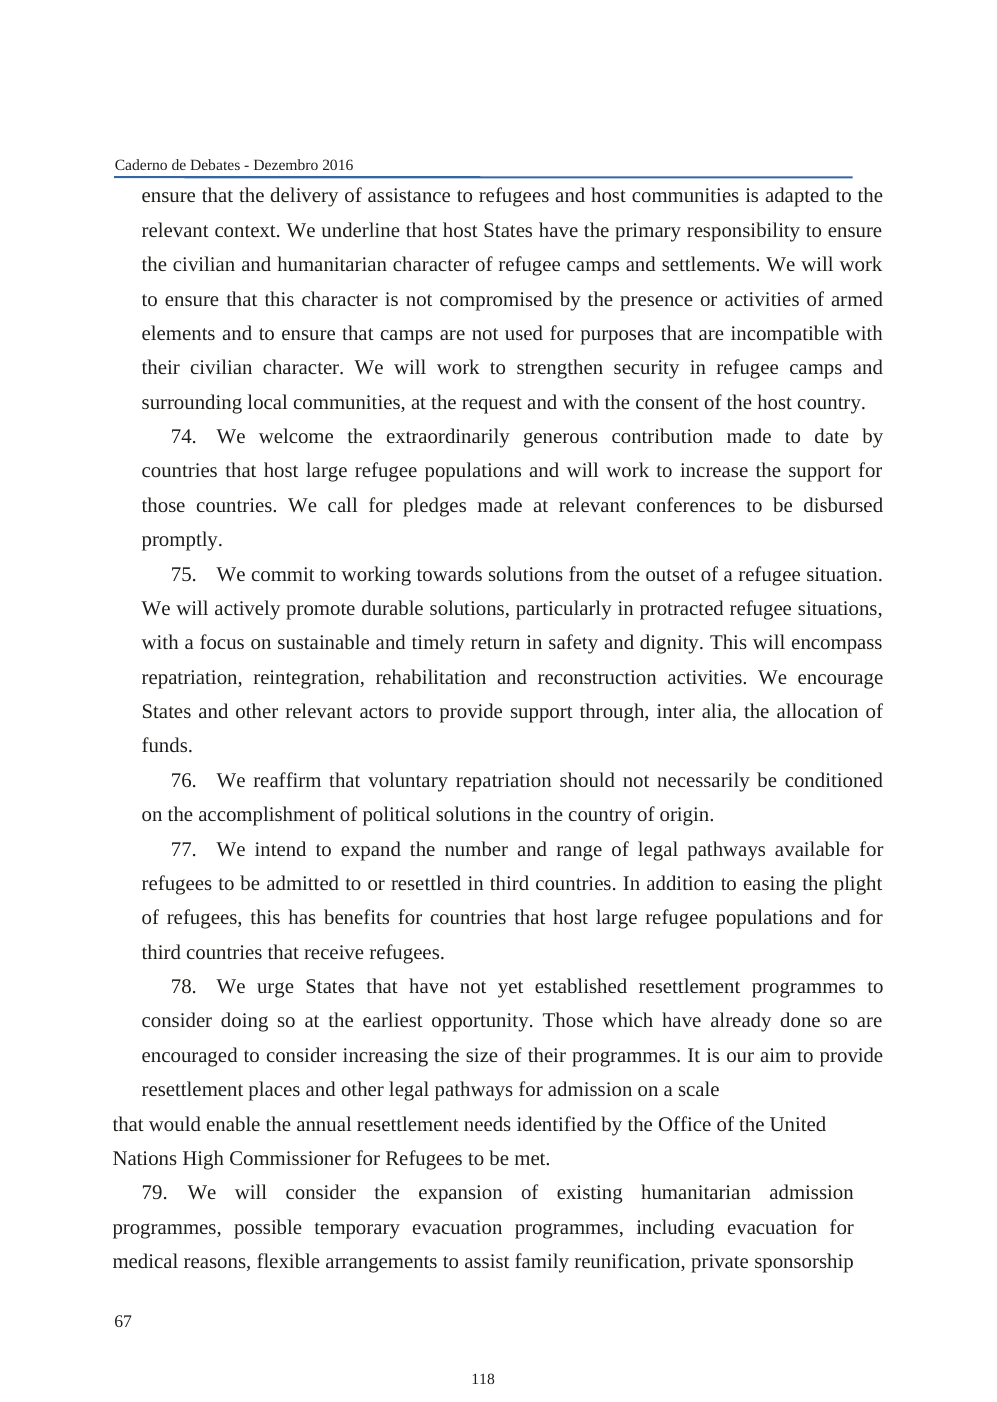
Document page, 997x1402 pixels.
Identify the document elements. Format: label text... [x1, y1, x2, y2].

list We intend to expand the number and range of legal pathways available for refugees to be admitted to or resettled in third countries. In addition to easing the plight of refugees, this has benefits for countries that host large refugee populations and for third countries that receive refugees. [141, 836, 884, 964]
list We reaffirm that voluntary repatriation should not necessarily be conditioned on the accomplishment of political solutions in the country of origin. [141, 768, 884, 826]
list We welcome the extraordinarily generous contribution made to date by countries that host large refugee populations and will work to increase the support for those countries. We call for pledges made at relevant conferences to be disbursed promptly. [141, 424, 884, 551]
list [112, 1180, 855, 1273]
text that would enable the annual resettlement needs identified by the Office of the United Nations High Commissioner for Refugees to be met. [112, 1111, 859, 1170]
list We commit to working towards solutions from the outset of a refugee situation. We will actively promote durable solutions, particularly in protracted refugee situations, with a focus on sustainable and timely return in safety and dignity. This will encompass repatriation, reintegration, rehabilitation and reconstruction activities. We encourage States and other relevant actors to provide support through, inter alia, the allocation of funds. [141, 561, 884, 757]
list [141, 183, 884, 414]
list We urge States that have not yet established resettlement programmes to consider doing so at the earliest opportunity. Those which have already done so are encouraged to consider increasing the size of their programmes. It is our aim to provide resettlement places and other legal pathways for admission on a scale [141, 974, 884, 1101]
